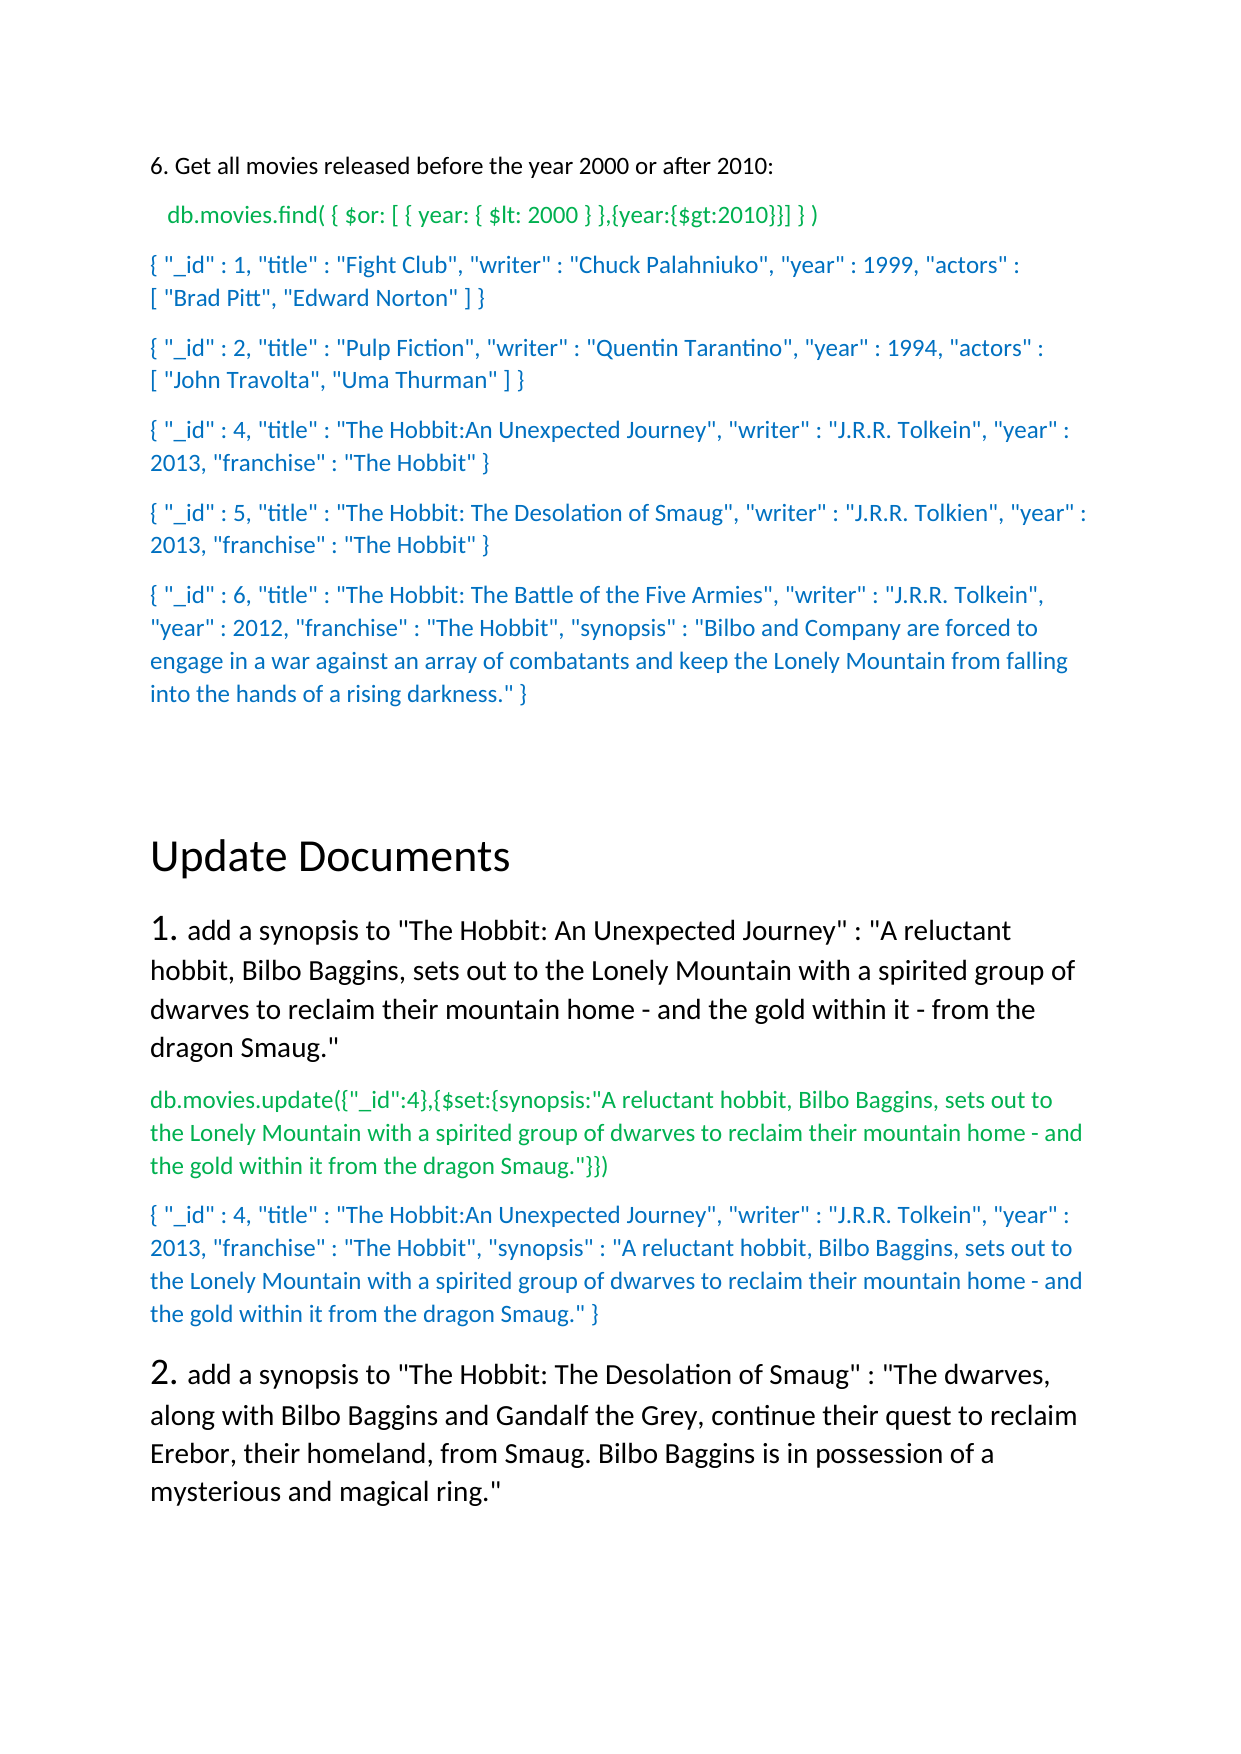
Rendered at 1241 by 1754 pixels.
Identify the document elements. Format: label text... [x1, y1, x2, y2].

text { "_id" : 4, "title" : "The Hobbit:An Unexpected Journey", "writer" : "J.R.R. Tolkein", "year" : 2013, "franchise" : "The Hobbit", "synopsis" : "A reluctant hobbit, Bilbo Baggins, sets out to the Lonely Mountain with a spirited group of dwarves to reclaim their mountain home - and the gold within it from the dragon Smaug." } [150, 1200, 1090, 1329]
text 1. add a synopsis to "The Hobbit: An Unexpected Journey" : "A reluctant hobbit, Bilbo Baggins, sets out to the Lonely Mountain with a spirited group of dwarves to reclaim their mountain home - and the gold within it - from the dragon Smaug." [150, 904, 1090, 1065]
text 2. add a synopsis to "The Hobbit: The Desolation of Smaug" : "The dwarves, along with Bilbo Baggins and Gandalf the Grey, continue their quest to reclaim Erebor, their homeland, from Smaug. Bilbo Baggins is in possession of a mysterious and magical ring." [150, 1348, 1090, 1509]
text { "_id" : 4, "title" : "The Hobbit:An Unexpected Journey", "writer" : "J.R.R. Tolkein", "year" : 2013, "franchise" : "The Hobbit" } [150, 414, 1090, 478]
text 6. Get all movies released before the year 2000 or after 2010: [150, 150, 1090, 181]
text db.movies.update({"_id":4},{$set:{synopsis:"A reluctant hobbit, Bilbo Baggins, sets out to the Lonely Mountain with a spirited group of dwarves to reclaim their mountain home - and the gold within it from the dragon Smaug."}}) [150, 1084, 1090, 1181]
text Update Documents [150, 827, 1090, 883]
text { "_id" : 2, "title" : "Pulp Fiction", "writer" : "Quentin Tarantino", "year" : 1994, "actors" : [ "John Travolta", "Uma Thurman" ] } [150, 332, 1090, 395]
text { "_id" : 6, "title" : "The Hobbit: The Battle of the Five Armies", "writer" : "J.R.R. Tolkein", "year" : 2012, "franchise" : "The Hobbit", "synopsis" : "Bilbo and Company are forced to engage in a war against an array of combatants and keep the Lonely Mountain from falling into the hands of a rising darkness." } [150, 579, 1090, 708]
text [150, 249, 1090, 313]
text db.movies.find( { $or: [ { year: { $lt: 2000 } },{year:{$gt:2010}}] } ) [150, 199, 1090, 230]
text { "_id" : 5, "title" : "The Hobbit: The Desolation of Smaug", "writer" : "J.R.R. Tolkien", "year" : 2013, "franchise" : "The Hobbit" } [150, 497, 1090, 560]
